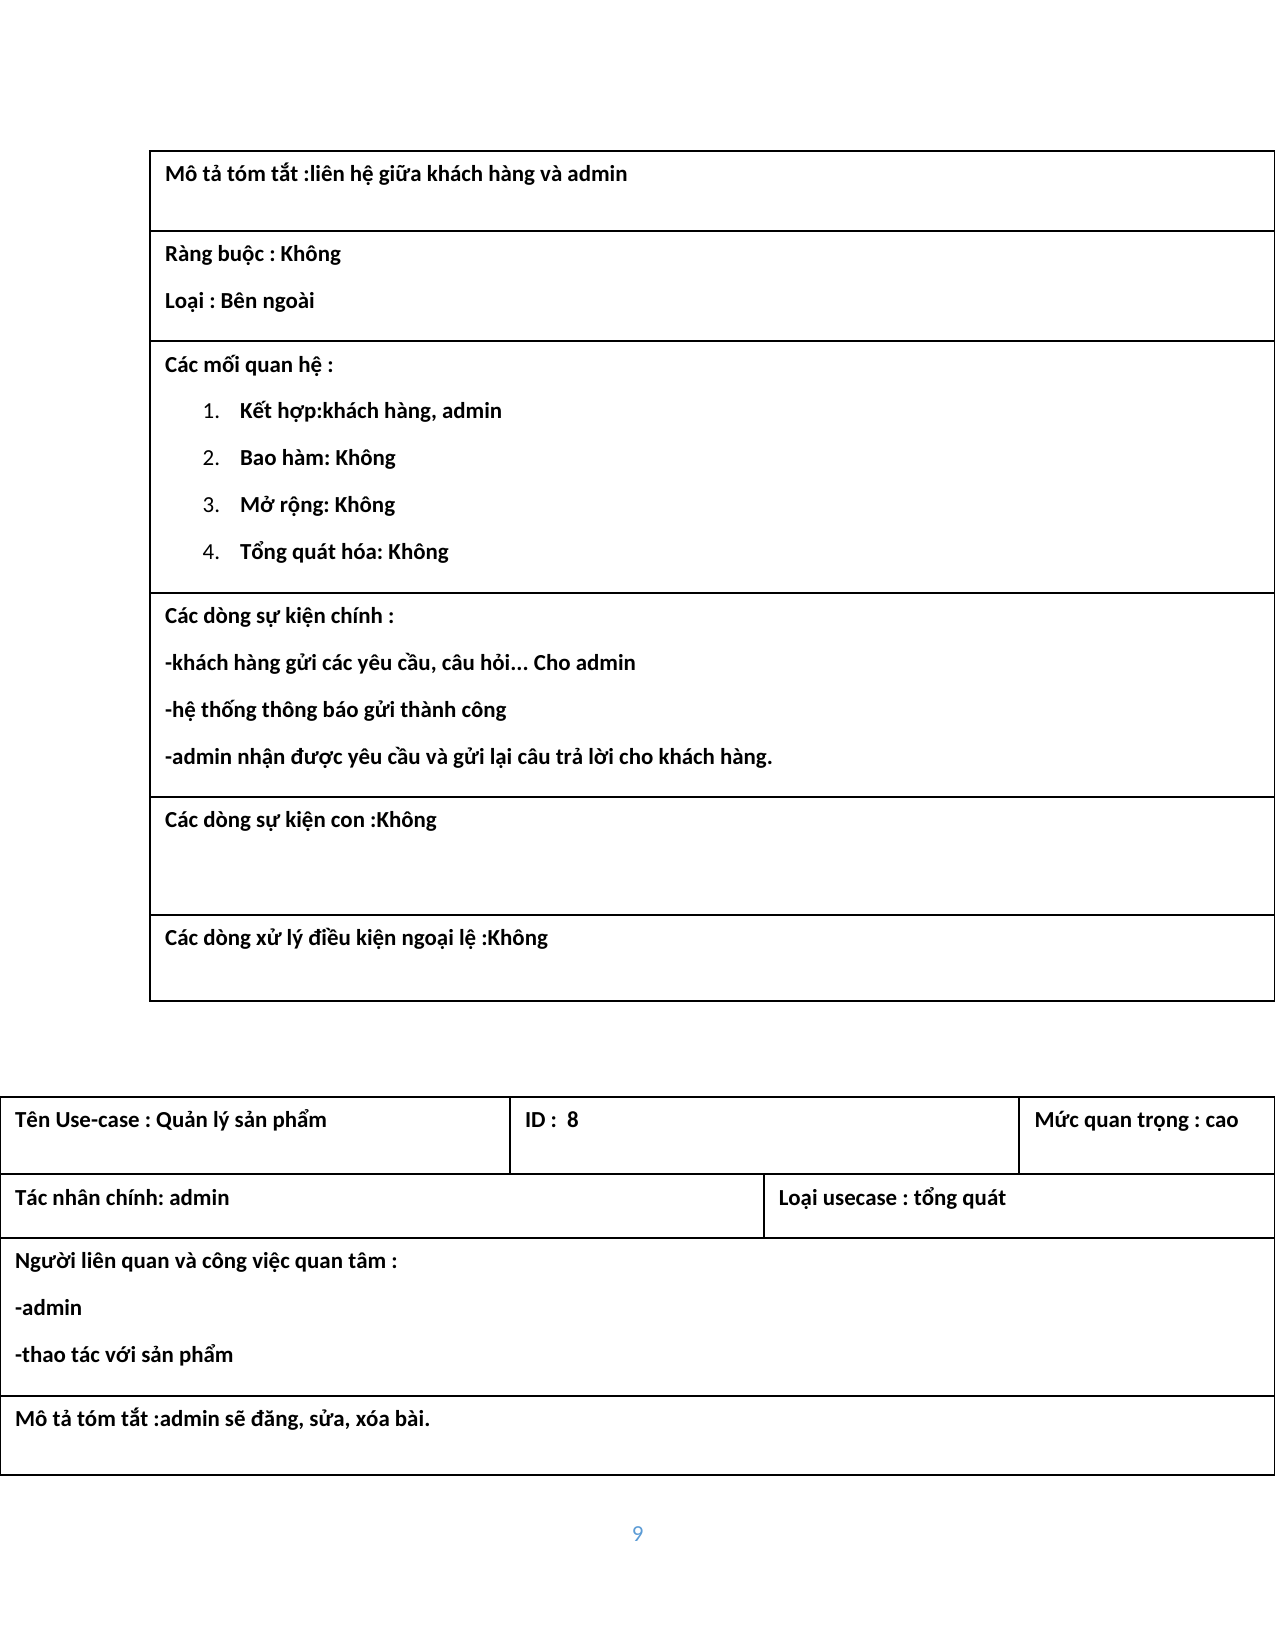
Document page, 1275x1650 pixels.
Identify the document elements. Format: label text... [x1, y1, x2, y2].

table_cell Mô tả tóm tắt :admin sẽ đăng, sửa, xóa bài. [1, 1397, 1274, 1474]
table_cell Các mối quan hệ : Kết hợp:khách hàng, admin Bao hàm: Không Mở rộng: Không Tổng quát hóa: Không [151, 342, 1274, 592]
table_cell Các dòng xử lý điều kiện ngoại lệ :Không [151, 916, 1274, 1000]
table_cell Các dòng sự kiện con :Không [151, 798, 1274, 914]
table_cell Ràng buộc : Không Loại : Bên ngoài [151, 232, 1274, 340]
table_cell Người liên quan và công việc quan tâm : -admin -thao tác với sản phẩm [1, 1239, 1274, 1394]
table_header ID : 8 [511, 1098, 1018, 1173]
table_cell Tác nhân chính: admin [1, 1175, 763, 1237]
table_header Mức quan trọng : cao [1020, 1098, 1274, 1173]
table_header Tên Use-case : Quản lý sản phẩm [1, 1098, 509, 1173]
table_cell Các dòng sự kiện chính : -khách hàng gửi các yêu cầu, câu hỏi... Cho admin -hệ thống thông báo gửi thành công -admin nhận được yêu cầu và gửi lại câu trả lời cho khách hàng. [151, 594, 1274, 796]
table_cell Mô tả tóm tắt :liên hệ giữa khách hàng và admin [151, 152, 1274, 229]
table_cell Loại usecase : tổng quát [765, 1175, 1274, 1237]
